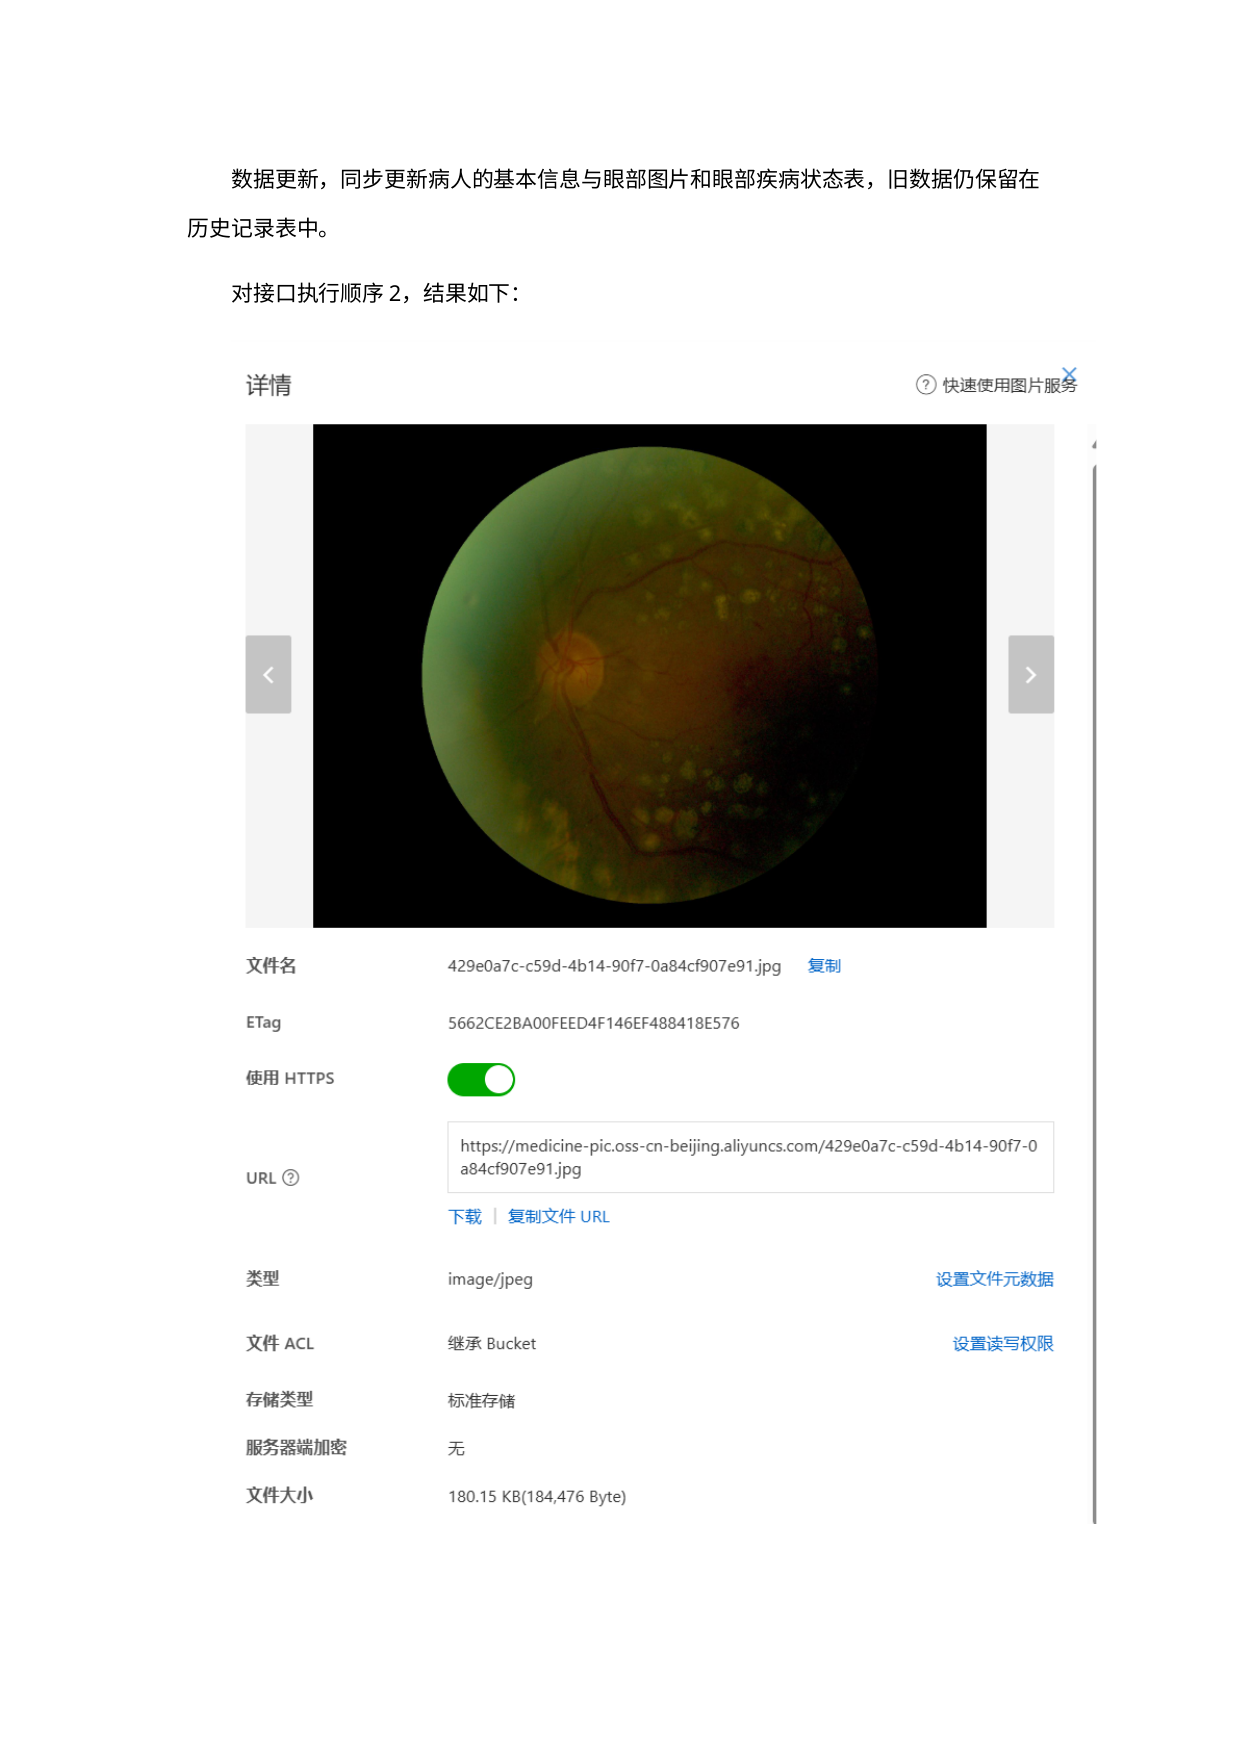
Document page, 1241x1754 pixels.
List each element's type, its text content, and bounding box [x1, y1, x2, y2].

text 数据更新，同步更新病人的基本信息与眼部图片和眼部疾病状态表，旧数据仍保留在历史记录表中。 [187, 162, 1053, 243]
text 对接口执行顺序2，结果如下： [187, 276, 1053, 308]
picture [231, 340, 1097, 1524]
